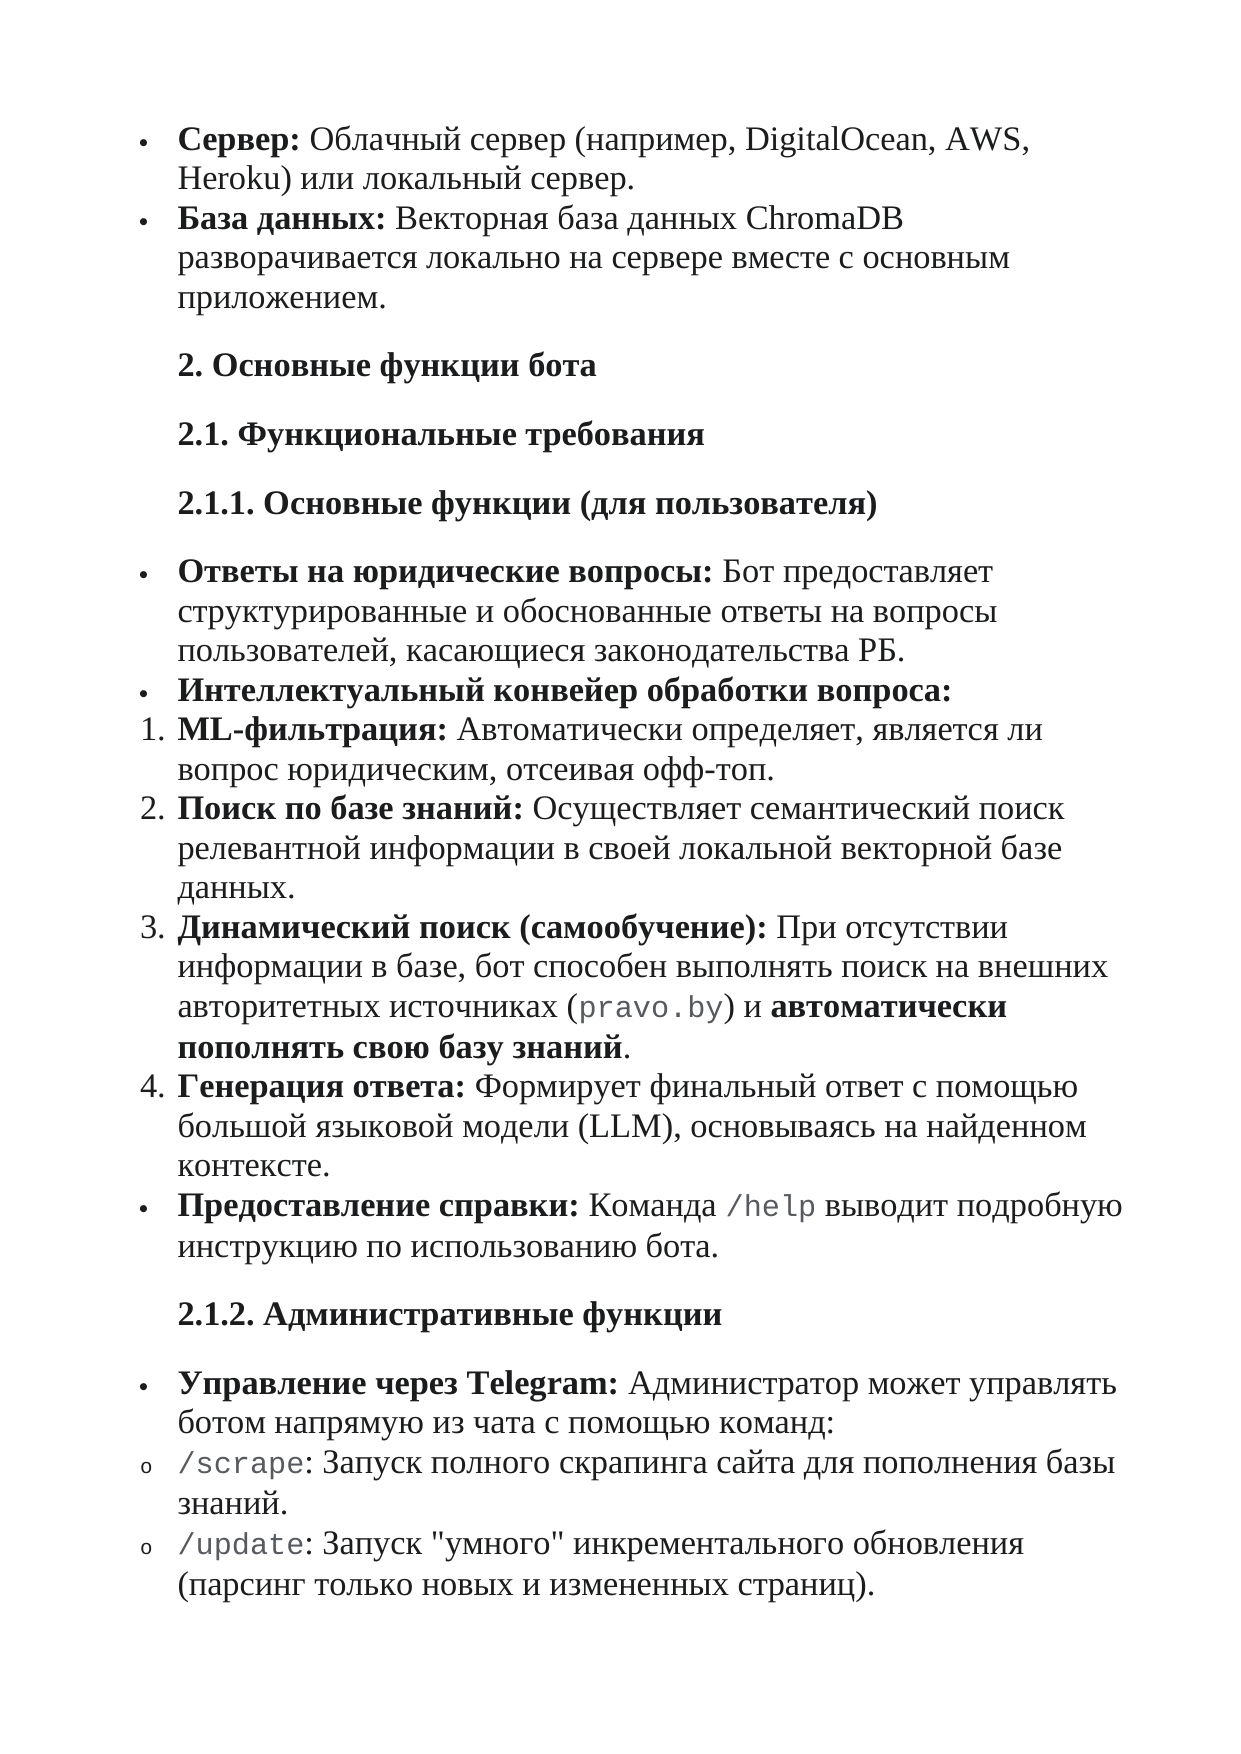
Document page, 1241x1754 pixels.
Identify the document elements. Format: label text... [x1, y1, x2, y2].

list Генерация ответа: Формирует финальный ответ с помощью большой языковой модели (LLM), основываясь на найденном контексте. [140, 1066, 1152, 1184]
list Динамический поиск (самообучение): При отсутствии информации в базе, бот способен выполнять поиск на внешних авторитетных источниках (pravo.by) и автоматически пополнять свою базу знаний. [140, 906, 1152, 1066]
list База данных: Векторная база данных ChromaDB разворачивается локально на сервере вместе с основным приложением. [140, 197, 1152, 316]
text 2.1. Функциональные требования [177, 413, 1152, 453]
list Поиск по базе знаний: Осуществляет семантический поиск релевантной информации в своей локальной векторной базе данных. [140, 787, 1152, 906]
list Управление через Telegram: Администратор может управлять ботом напрямую из чата с помощью команд: [140, 1362, 1152, 1441]
list ML-фильтрация: Автоматически определяет, является ли вопрос юридическим, отсеивая офф-топ. [140, 708, 1152, 787]
text 2. Основные функции бота [177, 345, 1152, 384]
list /scrape: Запуск полного скрапинга сайта для пополнения базы знаний. [140, 1441, 1152, 1522]
text 2.1.1. Основные функции (для пользователя) [177, 482, 1152, 521]
list Сервер: Облачный сервер (например, DigitalOcean, AWS, Heroku) или локальный сервер. [140, 118, 1152, 197]
list Предоставление справки: Команда /help выводит подробную инструкцию по использованию бота. [140, 1184, 1152, 1264]
list /update: Запуск "умного" инкрементального обновления (парсинг только новых и измененных страниц). [140, 1522, 1152, 1603]
text 2.1.2. Административные функции [177, 1294, 1152, 1333]
list Интеллектуальный конвейер обработки вопроса: [140, 669, 1152, 708]
list Ответы на юридические вопросы: Бот предоставляет структурированные и обоснованные ответы на вопросы пользователей, касающиеся законодательства РБ. [140, 551, 1152, 669]
